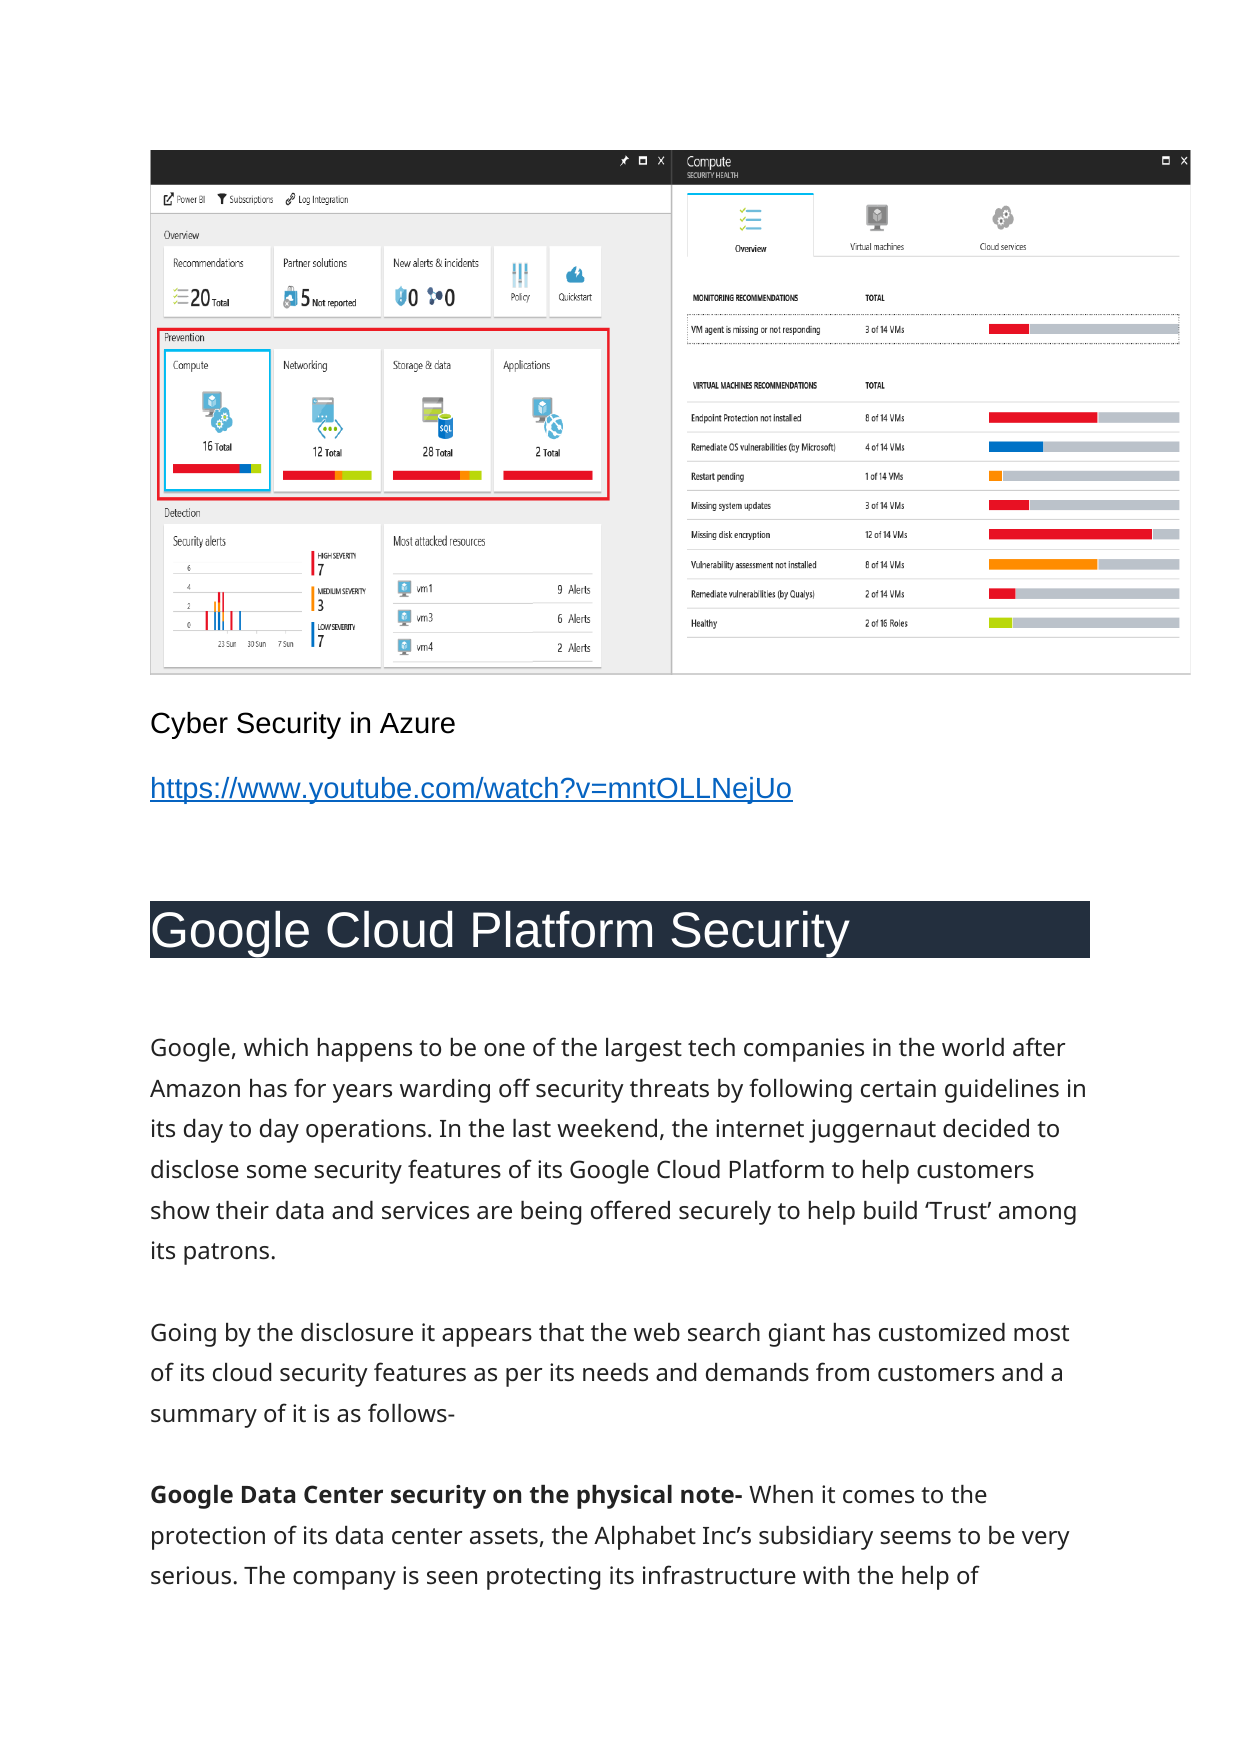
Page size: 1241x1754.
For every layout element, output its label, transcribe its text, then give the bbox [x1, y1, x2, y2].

text https://www.youtube.com/watch?v=mntOLLNejUo [150, 771, 1090, 804]
picture [150, 150, 1191, 675]
text Google, which happens to be one of the largest tech companies in the world after Amazon has for years warding off security threats by following certain guidelines in its day to day operations. In the last weekend, the internet juggernaut decided to disclose some security features of its Google Cloud Platform to help customers show their data and services are being offered securely to help build ‘Trust’ among its patrons. [150, 1023, 1090, 1267]
subtitle Google Cloud Platform Security [150, 901, 1090, 958]
text Going by the disclosure it appears that the web search giant has customized most of its cloud security features as per its needs and demands from customers and a summary of it is as follows- [150, 1307, 1090, 1429]
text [150, 1470, 1090, 1592]
text Cyber Security in Azure [150, 706, 1090, 740]
